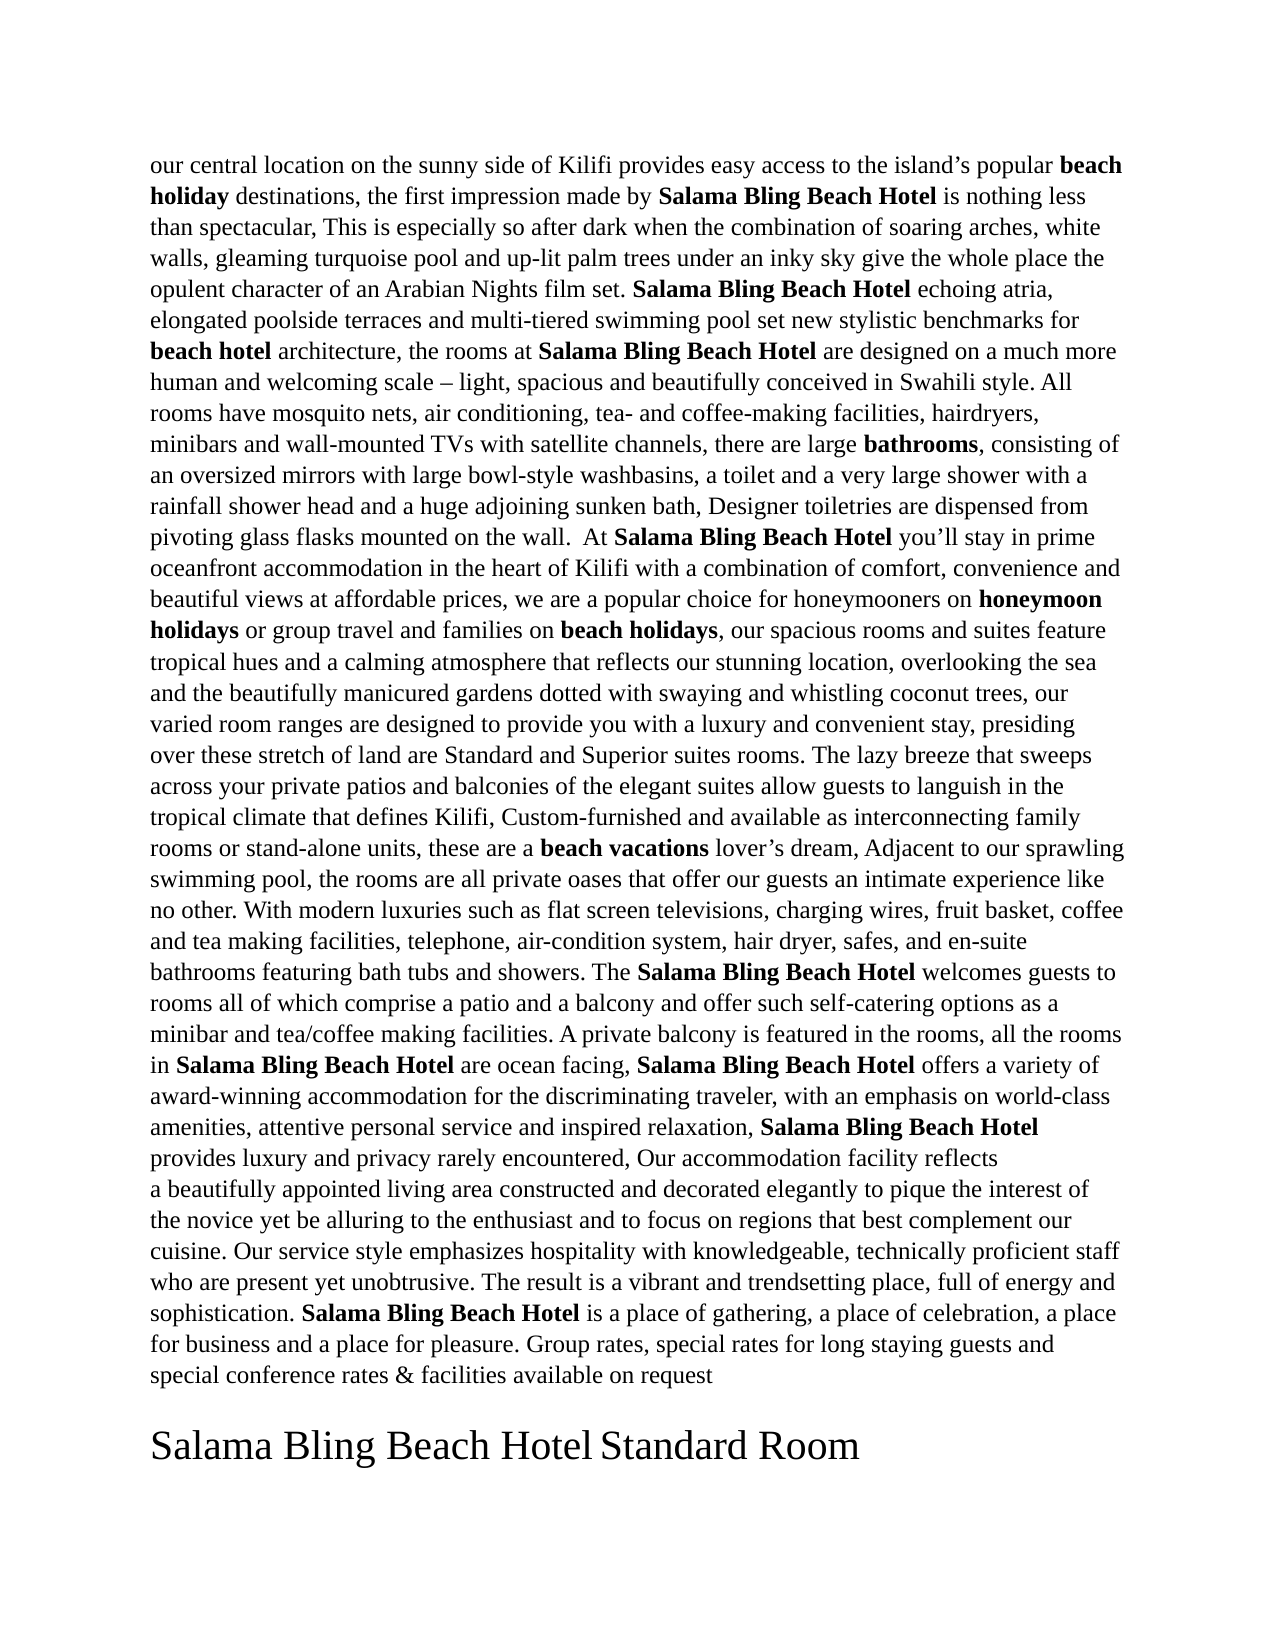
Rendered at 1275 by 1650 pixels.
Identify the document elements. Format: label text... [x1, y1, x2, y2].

text Salama Bling Beach Hotel Standard Room [150, 1421, 1125, 1469]
